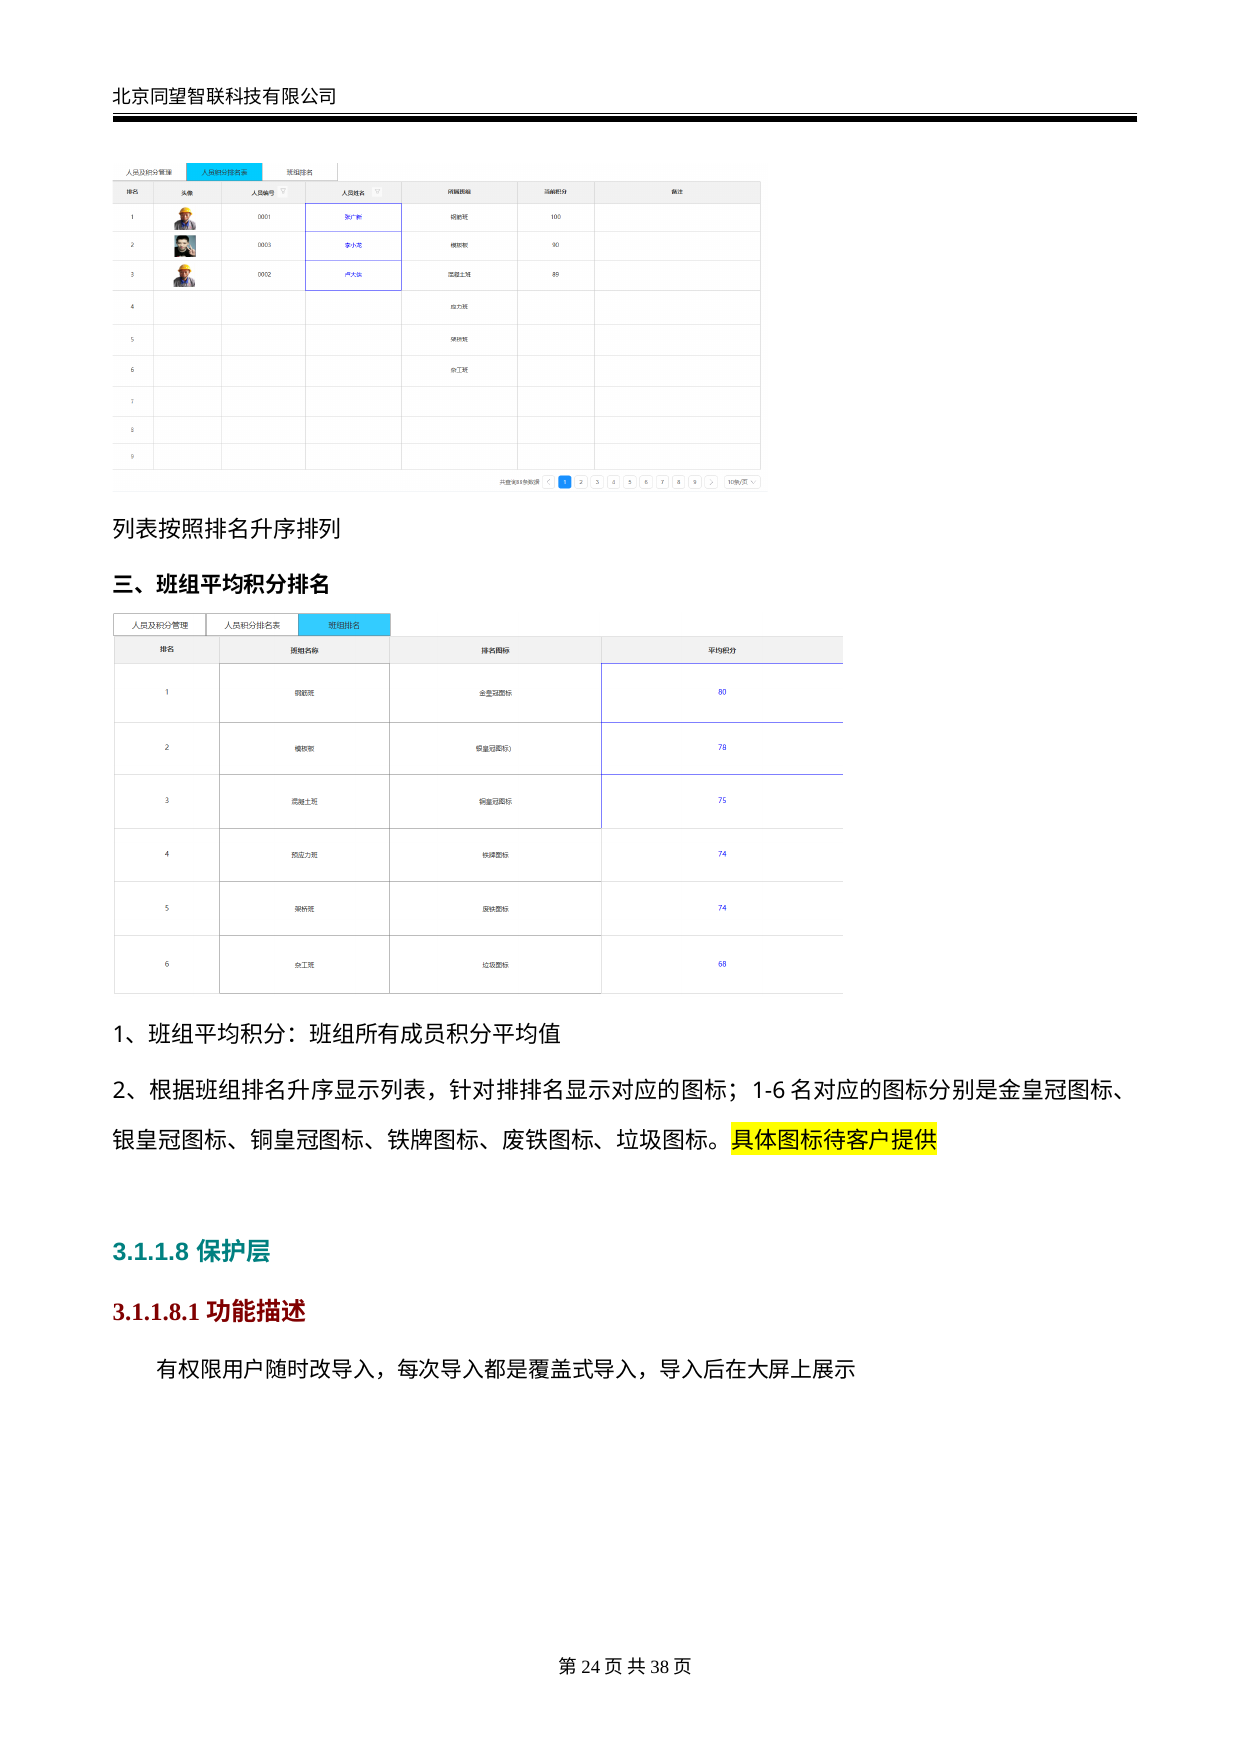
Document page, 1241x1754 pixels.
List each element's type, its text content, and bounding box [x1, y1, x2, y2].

subtitle 功能描述 [112, 1292, 1137, 1328]
text 列表按照排名升序排列 [112, 511, 1137, 544]
picture [112, 612, 843, 997]
text 1、班组平均积分：班组所有成员积分平均值 [112, 1016, 1137, 1049]
text 三、班组平均积分排名 [112, 567, 1137, 598]
text 有权限用户随时改导入，每次导入都是覆盖式导入，导入后在大屏上展示 [112, 1352, 1137, 1384]
subtitle 保护层 [112, 1231, 1137, 1267]
text 2、根据班组排名升序显示列表，针对排排名显示对应的图标；1-6名对应的图标分别是金皇冠图标、银皇冠图标、铜皇冠图标、铁牌图标、废铁图标、垃圾图标。具体图标待客户提供 [112, 1072, 1137, 1155]
picture [112, 163, 768, 492]
